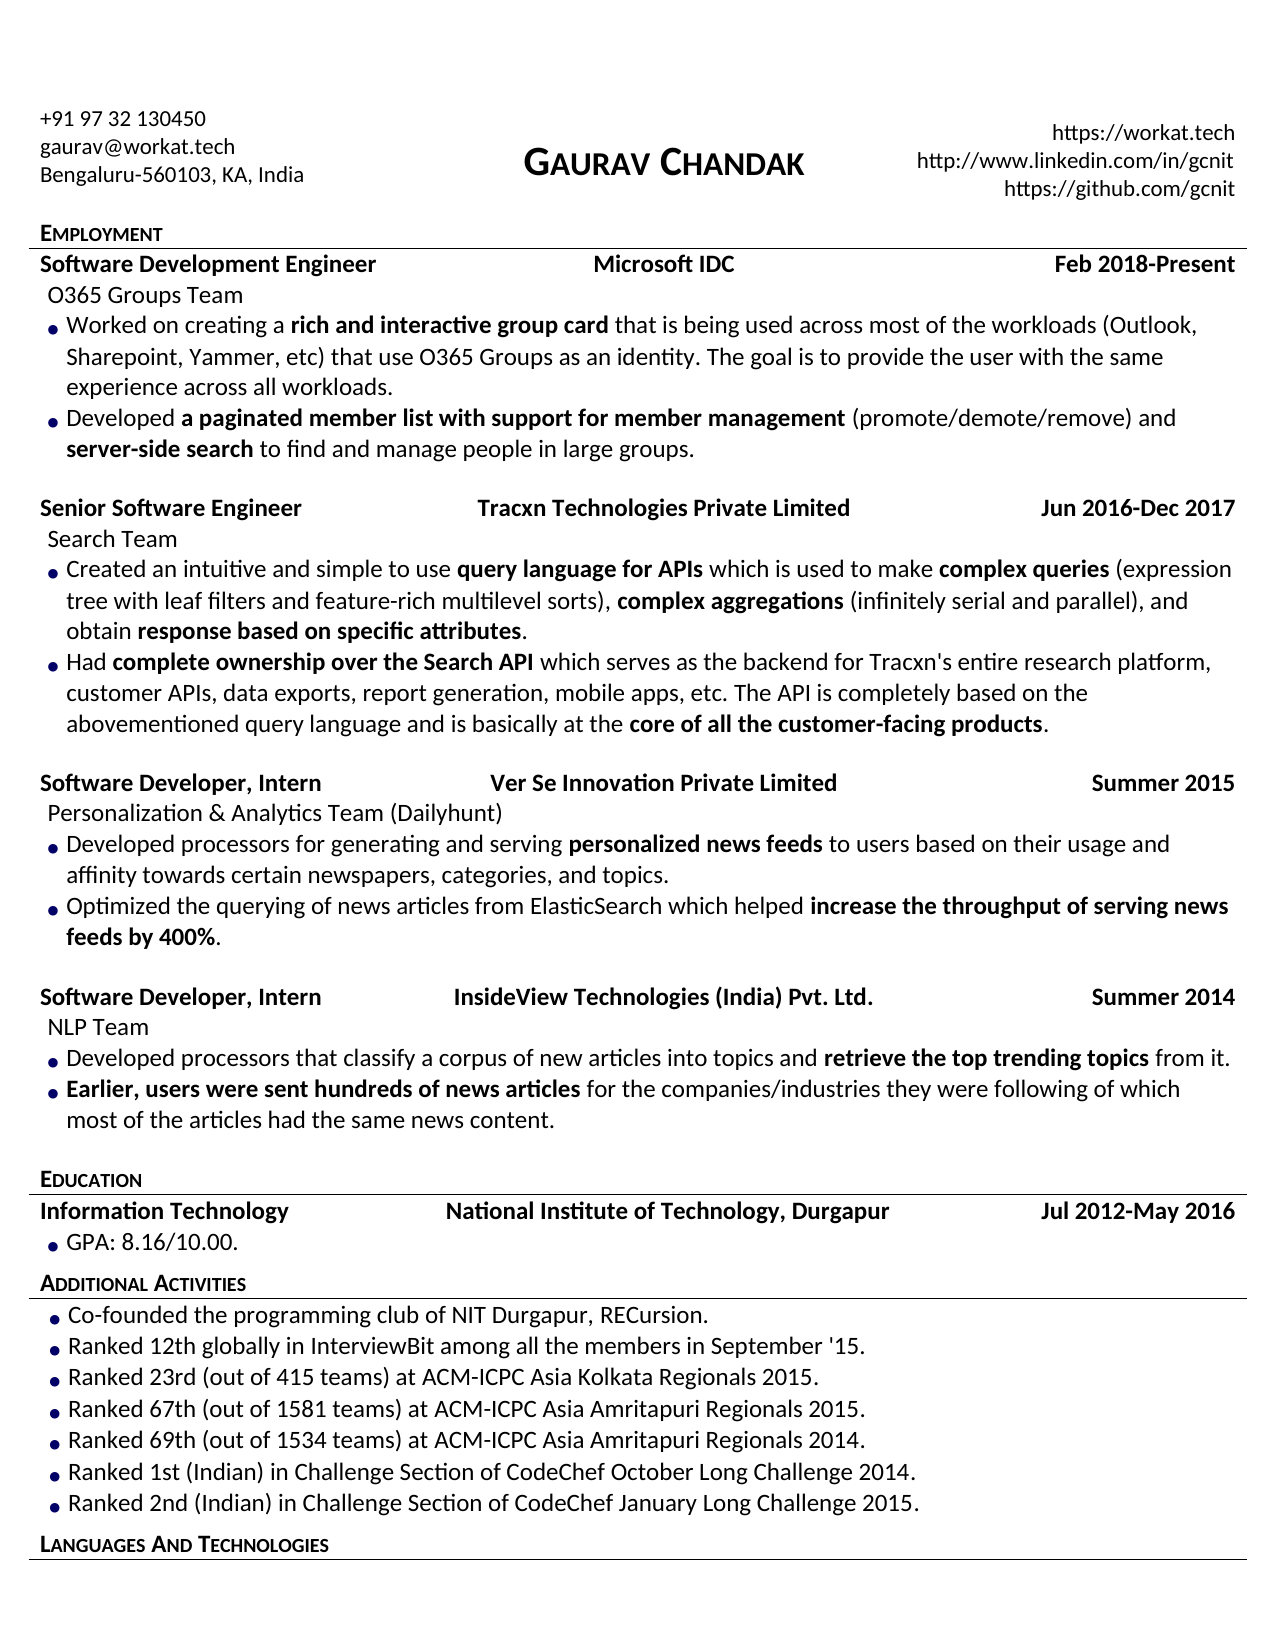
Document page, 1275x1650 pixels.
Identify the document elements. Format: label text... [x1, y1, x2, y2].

table_cell Senior Software Engineer [29, 493, 422, 523]
table_cell Information Technology [29, 1195, 422, 1226]
table_cell Microsoft IDC [422, 249, 905, 279]
table_cell Software Developer, Intern [29, 981, 422, 1011]
table_cell Feb 2018-Present [905, 249, 1247, 279]
table_cell Education [29, 1164, 1247, 1194]
table_cell Personalization & Analytics Team (Dailyhunt) Developed processors for generating and serving personalized news feeds to users based on their usage and affinity towards certain newspapers, categories, and topics. Optimized the querying of news articles from ElasticSearch which helped increase the throughput of serving news feeds by 400%. [29, 798, 1247, 981]
table_cell Tracxn Technologies Private Limited [422, 493, 905, 523]
table_cell Search Team Created an intuitive and simple to use query language for APIs which is used to make complex queries (expression tree with leaf filters and feature-rich multilevel sorts), complex aggregations (infinitely serial and parallel), and obtain response based on specific attributes. Had complete ownership over the Search API which serves as the backend for Tracxn's entire research platform, customer APIs, data exports, report generation, mobile apps, etc. The API is completely based on the abovementioned query language and is basically at the core of all the customer-facing products. [29, 523, 1247, 767]
table_cell Co-founded the programming club of NIT Durgapur, RECursion. Ranked 12th globally in InterviewBit among all the members in September '15. Ranked 23rd (out of 415 teams) at ACM-ICPC Asia Kolkata Regionals 2015. Ranked 67th (out of 1581 teams) at ACM-ICPC Asia Amritapuri Regionals 2015. Ranked 69th (out of 1534 teams) at ACM-ICPC Asia Amritapuri Regionals 2014. Ranked 1st (Indian) in Challenge Section of CodeChef October Long Challenge 2014. Ranked 2nd (Indian) in Challenge Section of CodeChef January Long Challenge 2015. [29, 1299, 1247, 1528]
table_header Gaurav Chandak [422, 104, 905, 217]
table_cell Employment [29, 217, 1247, 247]
table_cell National Institute of Technology, Durgapur [422, 1195, 905, 1226]
table_cell GPA: 8.16/10.00. [29, 1226, 1247, 1267]
table_cell NLP Team Developed processors that classify a corpus of new articles into topics and retrieve the top trending topics from it. Earlier, users were sent hundreds of news articles for the companies/industries they were following of which most of the articles had the same news content. [29, 1011, 1247, 1164]
table_cell Summer 2014 [905, 981, 1247, 1011]
table_cell Summer 2015 [905, 767, 1247, 798]
table_cell O365 Groups Team Worked on creating a rich and interactive group card that is being used across most of the workloads (Outlook, Sharepoint, Yammer, etc) that use O365 Groups as an identity. The goal is to provide the user with the same experience across all workloads. Developed a paginated member list with support for member management (promote/demote/remove) and server-side search to find and manage people in large groups. [29, 279, 1247, 492]
table_cell InsideView Technologies (India) Pvt. Ltd. [422, 981, 905, 1011]
table_cell Additional Activities [29, 1267, 1247, 1298]
table_cell Jul 2012-May 2016 [905, 1195, 1247, 1226]
table_cell Software Developer, Intern [29, 767, 422, 798]
table_cell Software Development Engineer [29, 249, 422, 279]
table_cell Languages And Technologies [29, 1529, 1247, 1559]
table_header +91 97 32 130450 gaurav@workat.tech Bengaluru-560103, KA, India [29, 104, 422, 217]
table_cell Jun 2016-Dec 2017 [905, 493, 1247, 523]
table_header https://workat.tech http://www.linkedin.com/in/gcnit https://github.com/gcnit [905, 104, 1247, 217]
table_cell Ver Se Innovation Private Limited [422, 767, 905, 798]
